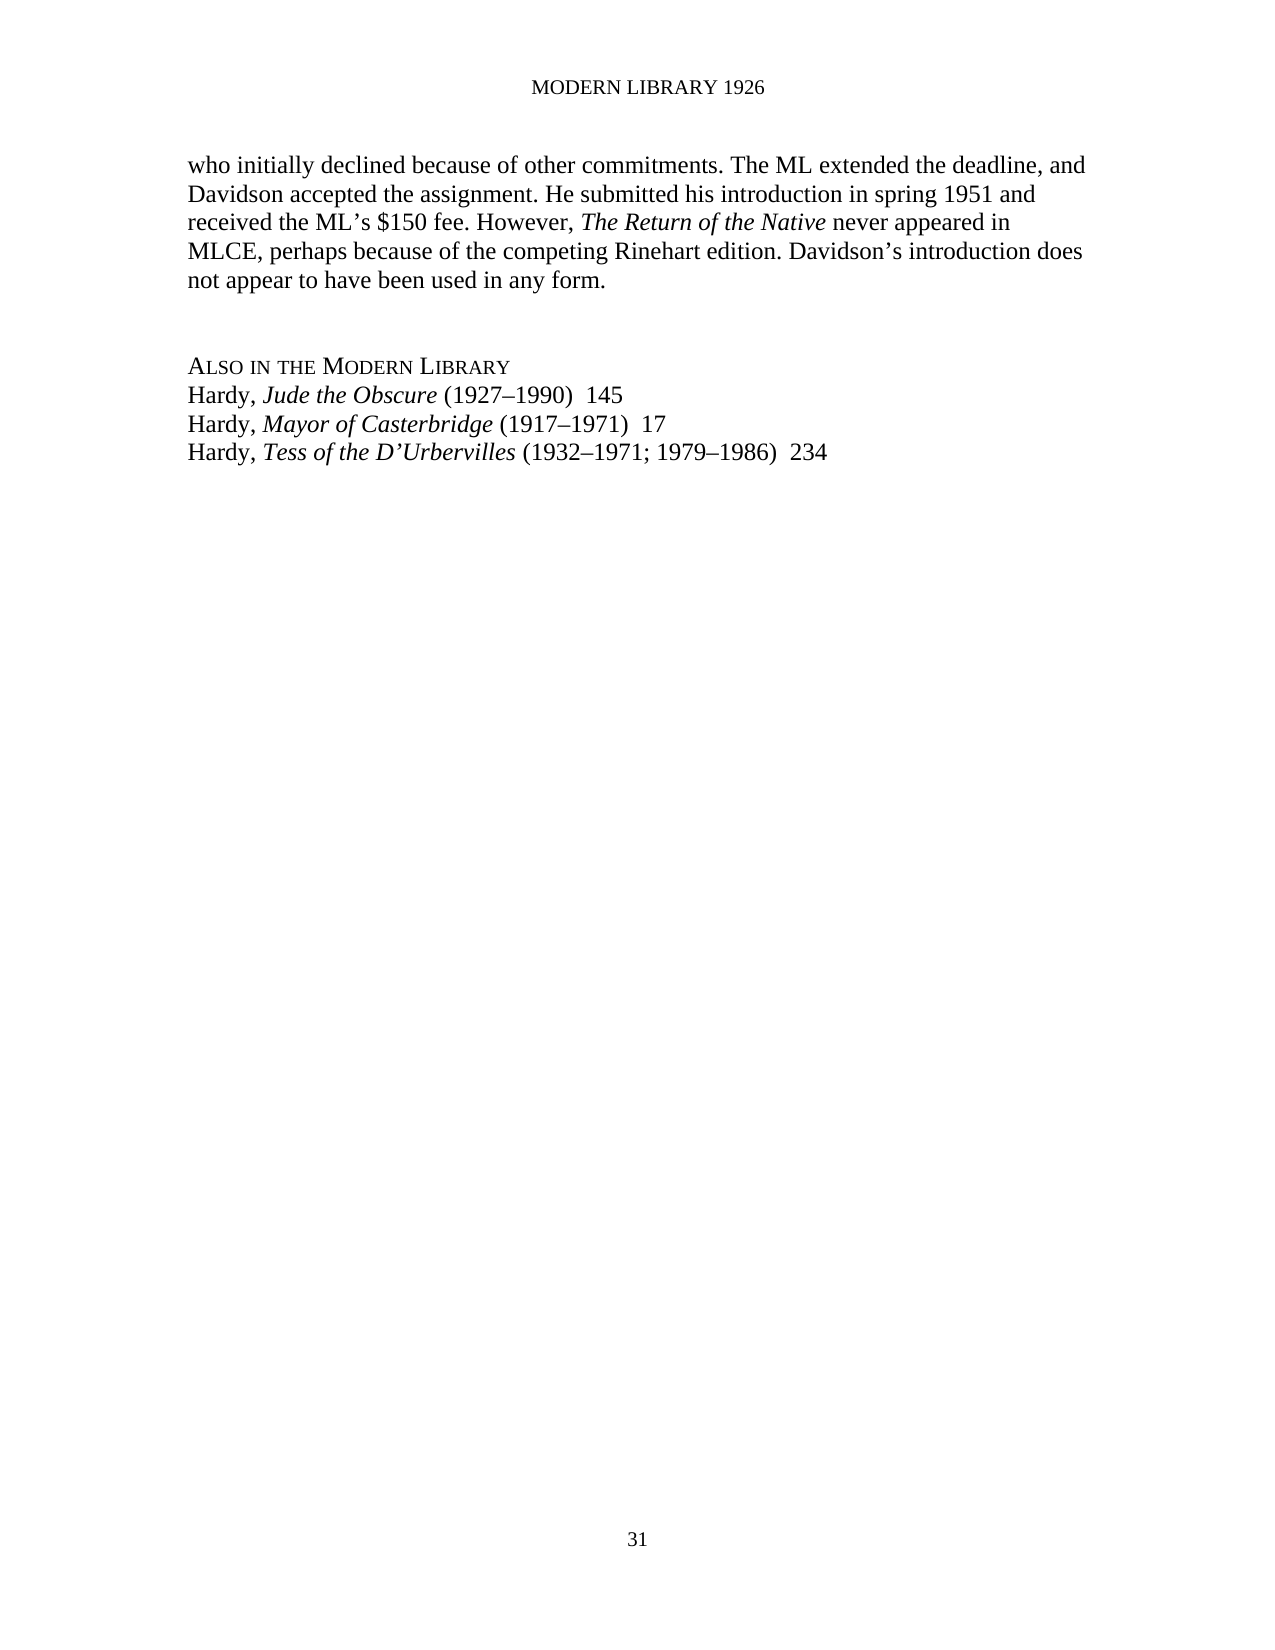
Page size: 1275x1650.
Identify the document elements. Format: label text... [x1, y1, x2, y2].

text Hardy, Mayor of Casterbridge (1917–1971) 17 [187, 409, 1087, 437]
text Also in the Modern Library [187, 351, 1087, 380]
text Hardy, Jude the Obscure (1927–1990) 145 [187, 380, 1087, 409]
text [187, 150, 1087, 294]
text Hardy, Tess of the D’Urbervilles (1932–1971; 1979–1986) 234 [187, 437, 1087, 466]
